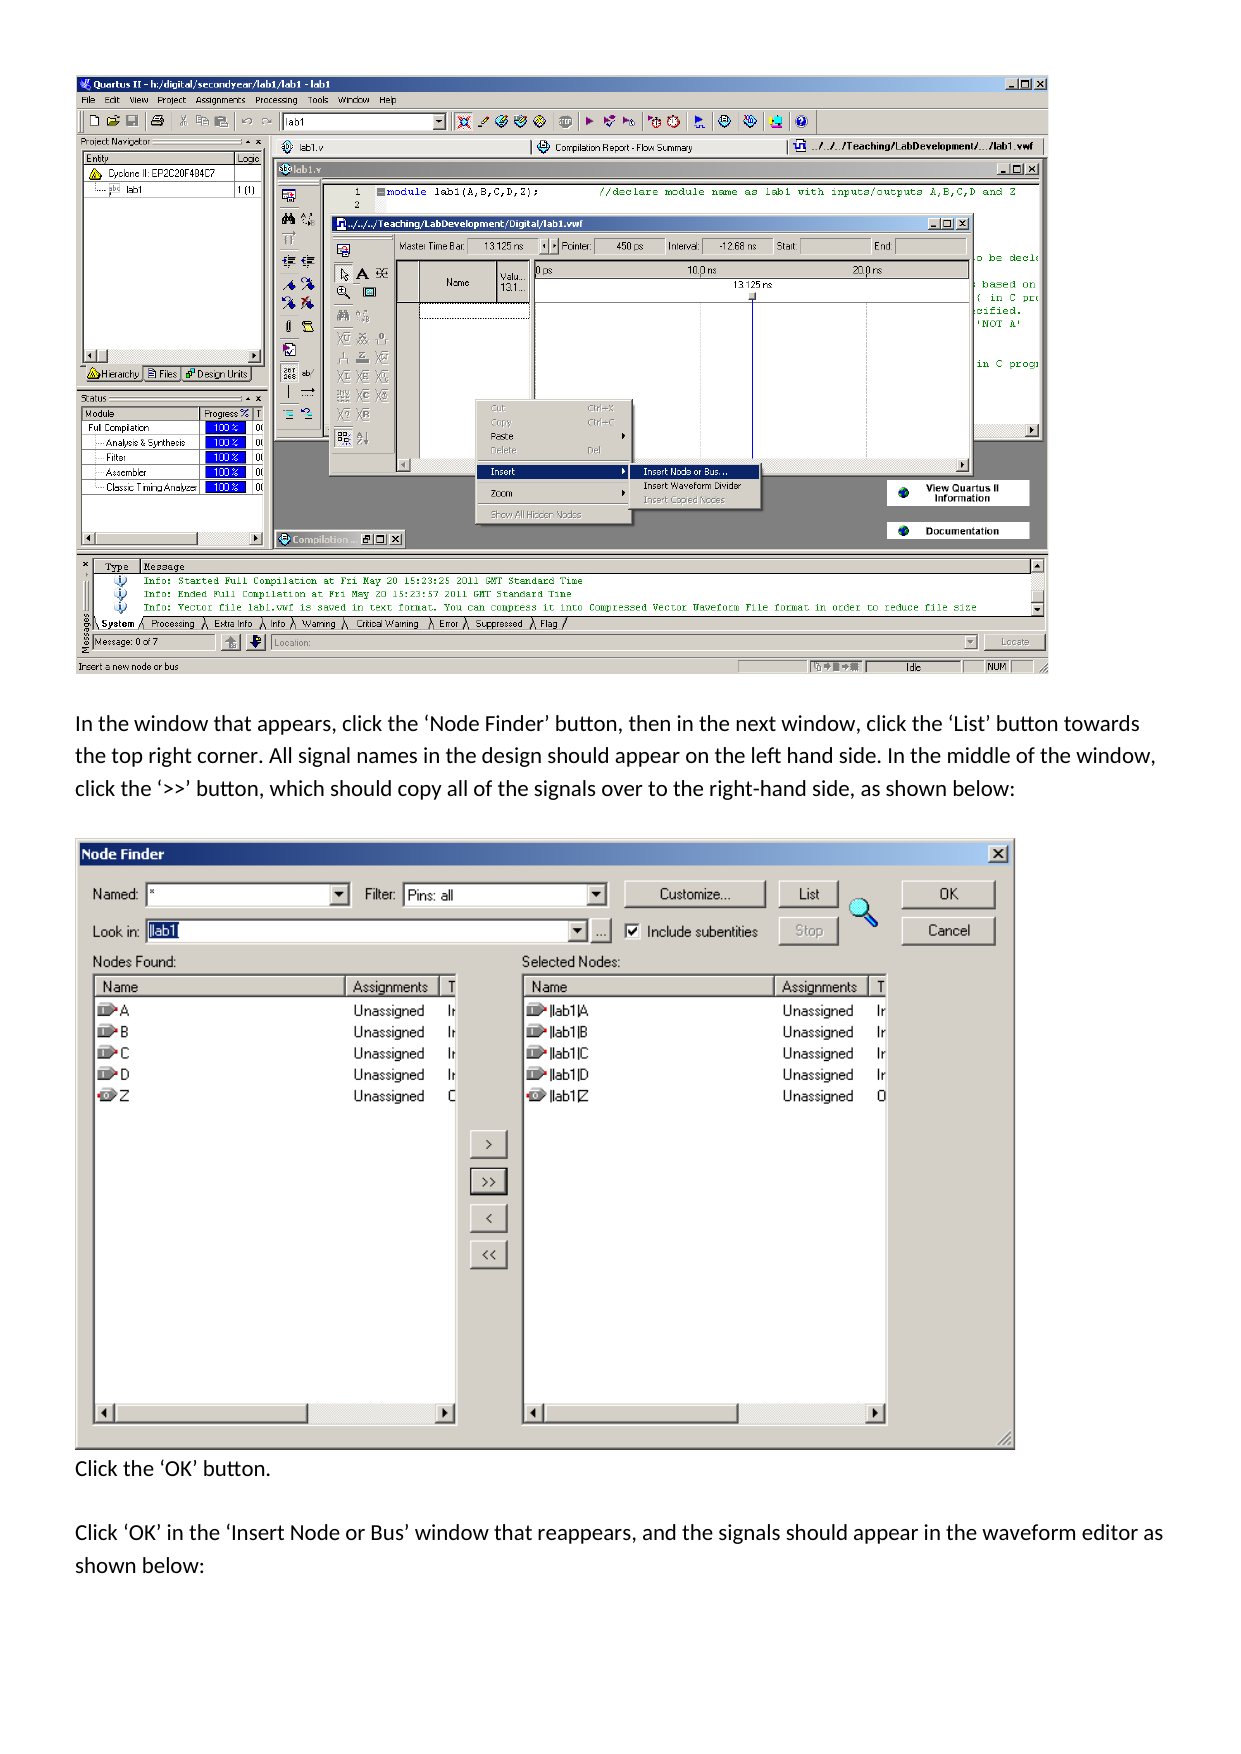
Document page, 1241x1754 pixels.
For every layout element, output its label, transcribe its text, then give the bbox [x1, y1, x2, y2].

text In the window that appears, click the ‘Node Finder’ button, then in the next window, click the ‘List’ button towards the top right corner. All signal names in the design should appear on the left hand side. In the middle of the window, click the ‘>>’ button, which should copy all of the signals over to the right-hand side, as shown below: [75, 709, 1165, 802]
picture [75, 838, 1016, 1450]
picture [75, 75, 1049, 674]
text Click ‘OK’ in the ‘Insert Node or Bus’ window that reappears, and the signals should appear in the waveform editor as shown below: [75, 1518, 1165, 1579]
text Click the ‘OK’ button. [75, 1454, 1165, 1482]
